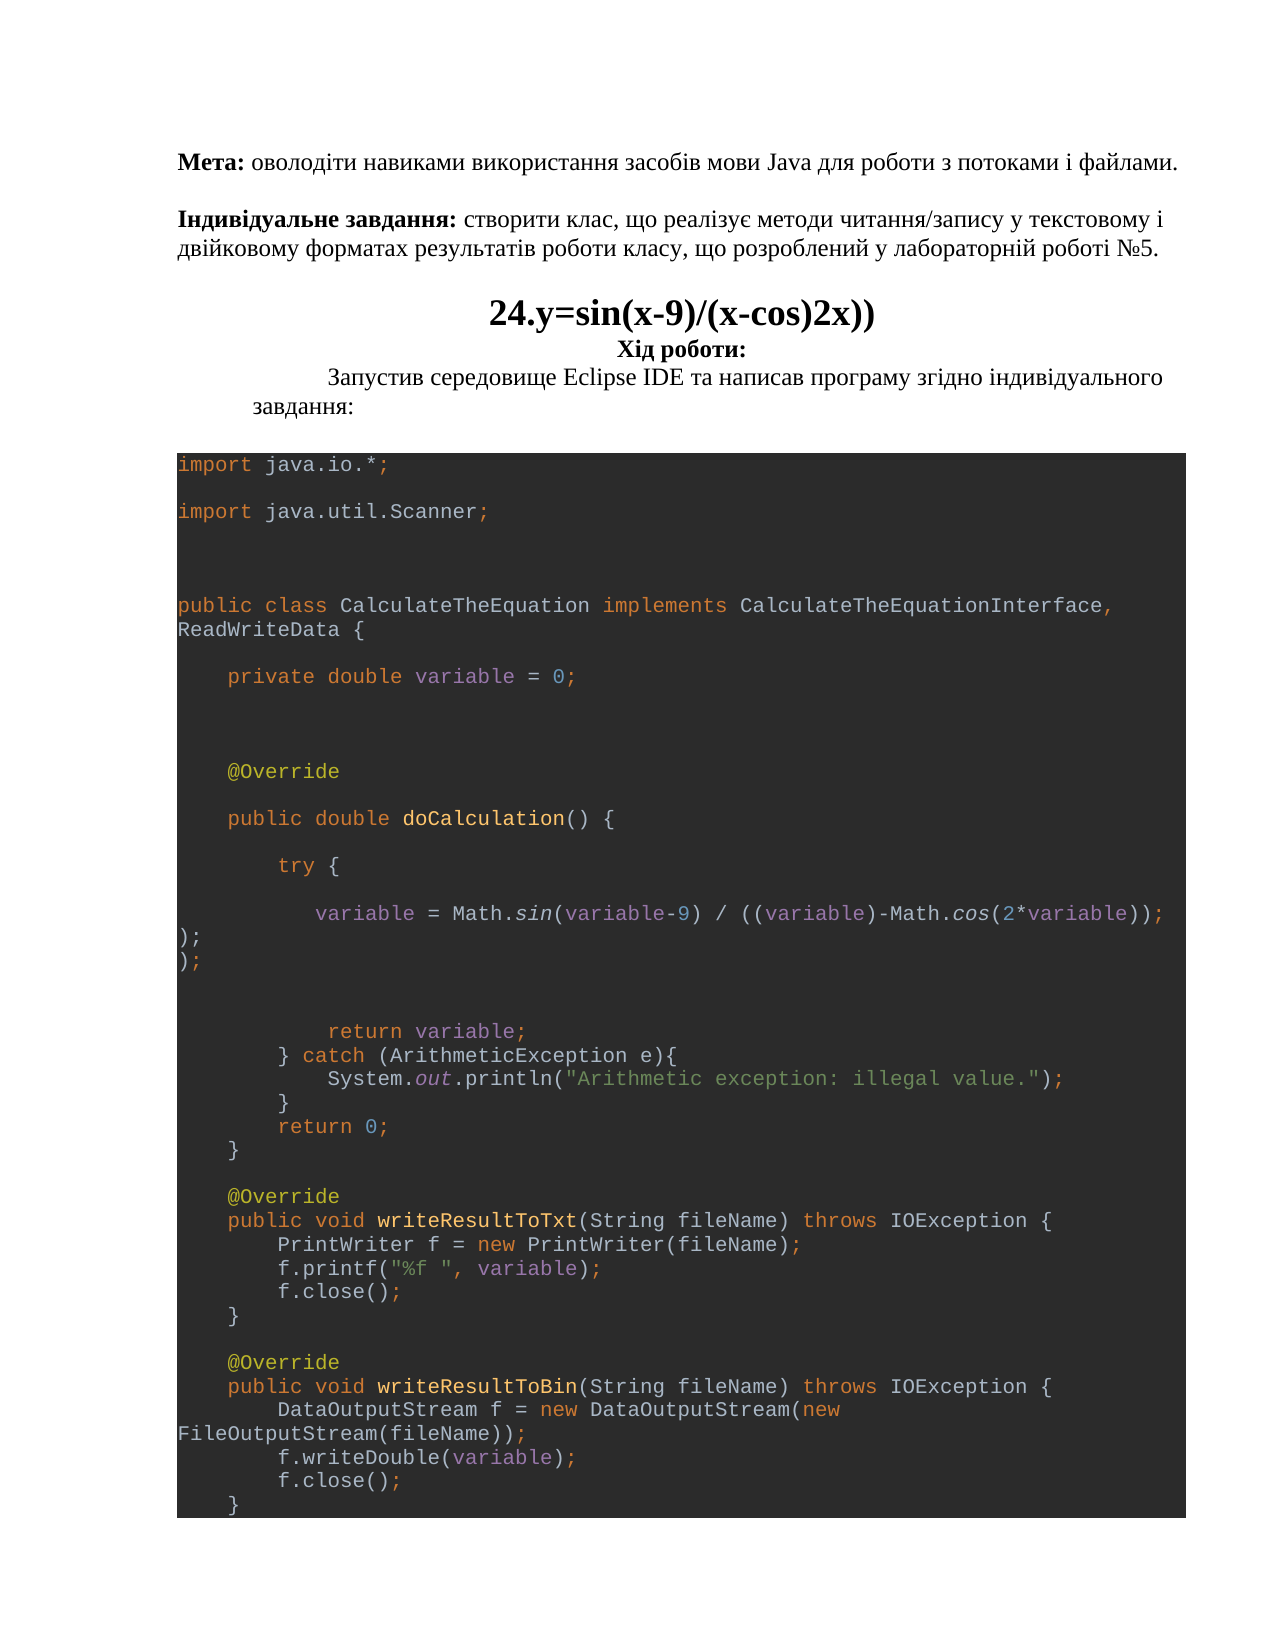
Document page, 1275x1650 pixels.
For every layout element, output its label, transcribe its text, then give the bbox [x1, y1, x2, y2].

text Хід роботи: [177, 334, 1186, 362]
text @Override [177, 761, 1186, 808]
text try { [177, 856, 1186, 903]
list Запустив середовище Eclipse IDE та написав програму згідно індивідуального завдання: [252, 362, 1186, 420]
text ); [177, 926, 1186, 950]
text public double doCalculation() { [177, 808, 1186, 856]
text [177, 950, 1186, 1518]
text variable = Math.sin(variable-9) / ((variable)-Math.cos(2*variable)); [177, 903, 1186, 926]
text import java.util.Scanner; [177, 501, 1186, 548]
text 24.y=sin(x-9)/(x-cos)2x)) [177, 291, 1186, 334]
text import java.io.*; [177, 453, 1186, 501]
text public class CalculateTheEquation implements CalculateTheEquationInterface, ReadWriteData { [177, 595, 1186, 666]
text private double variable = 0; [177, 666, 1186, 714]
text Індивідуальне завдання: створити клас, що реалізує методи читання/запису у текстовому і двійковому форматах результатів роботи класу, що розроблений у лабораторній роботі №5. [177, 204, 1186, 262]
text Мета: оволодіти навиками використання засобів мови Java для роботи з потоками і файлами. [177, 147, 1186, 176]
